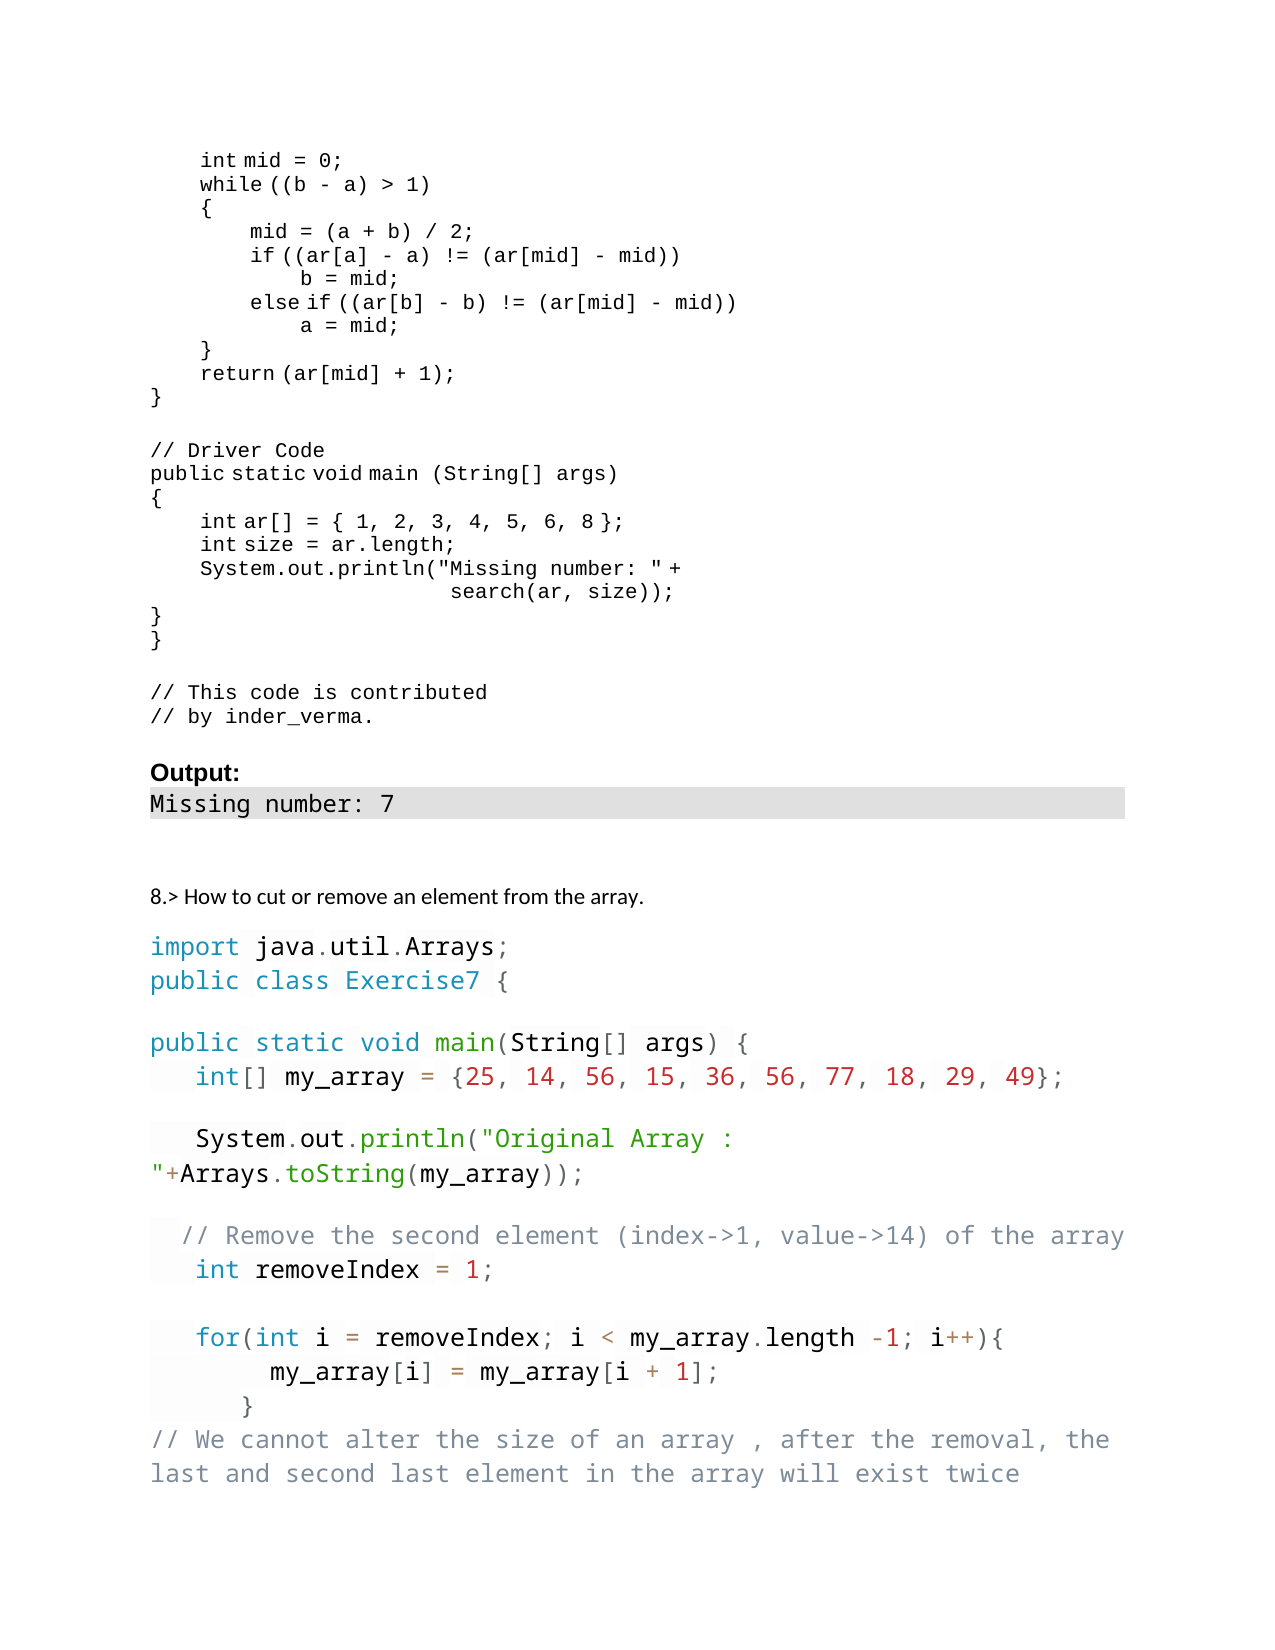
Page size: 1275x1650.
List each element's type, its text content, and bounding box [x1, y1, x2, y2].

text int removeIndex = 1; [465, 1251, 1125, 1285]
text public class Exercise7 { [255, 963, 330, 997]
text public class Exercise7 { [150, 963, 240, 997]
text int[] my_array = {25, 14, 56, 15, 36, 56, 77, 18, 29, 49}; [1005, 1059, 1125, 1093]
text for(int i = removeIndex; i < my_array.length -1; i++){ [150, 1319, 1125, 1353]
text public static void main(String[] args) { [255, 1025, 345, 1059]
text 8.> How to cut or remove an element from the array. [150, 882, 1125, 910]
text } [240, 1388, 1125, 1422]
text import java.util.Arrays; [150, 929, 240, 963]
text // We cannot alter the size of an array , after the removal, the last and second last element in the array will exist twice [150, 1422, 1125, 1490]
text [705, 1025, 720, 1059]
text public static void main(String[] args) { [150, 1025, 240, 1059]
text import java.util.Arrays; [495, 929, 1125, 963]
text public static void main(String[] args) { [435, 1025, 510, 1059]
text public class Exercise7 { [345, 963, 480, 997]
text // Remove the second element (index->1, value->14) of the array [180, 1217, 1125, 1251]
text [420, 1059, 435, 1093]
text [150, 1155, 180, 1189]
text System.out.println("Original Array : "+Arrays.toString(my_array)); [270, 1121, 1125, 1189]
text my_array[i] = my_array[i + 1]; [150, 1353, 1125, 1388]
text int removeIndex = 1; [195, 1251, 240, 1285]
text public class Exercise7 { [495, 963, 1125, 997]
text public static void main(String[] args) { [735, 1025, 1125, 1059]
text Missing number: 7 [150, 787, 1125, 819]
text Output: [150, 729, 1125, 787]
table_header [150, 150, 1069, 729]
